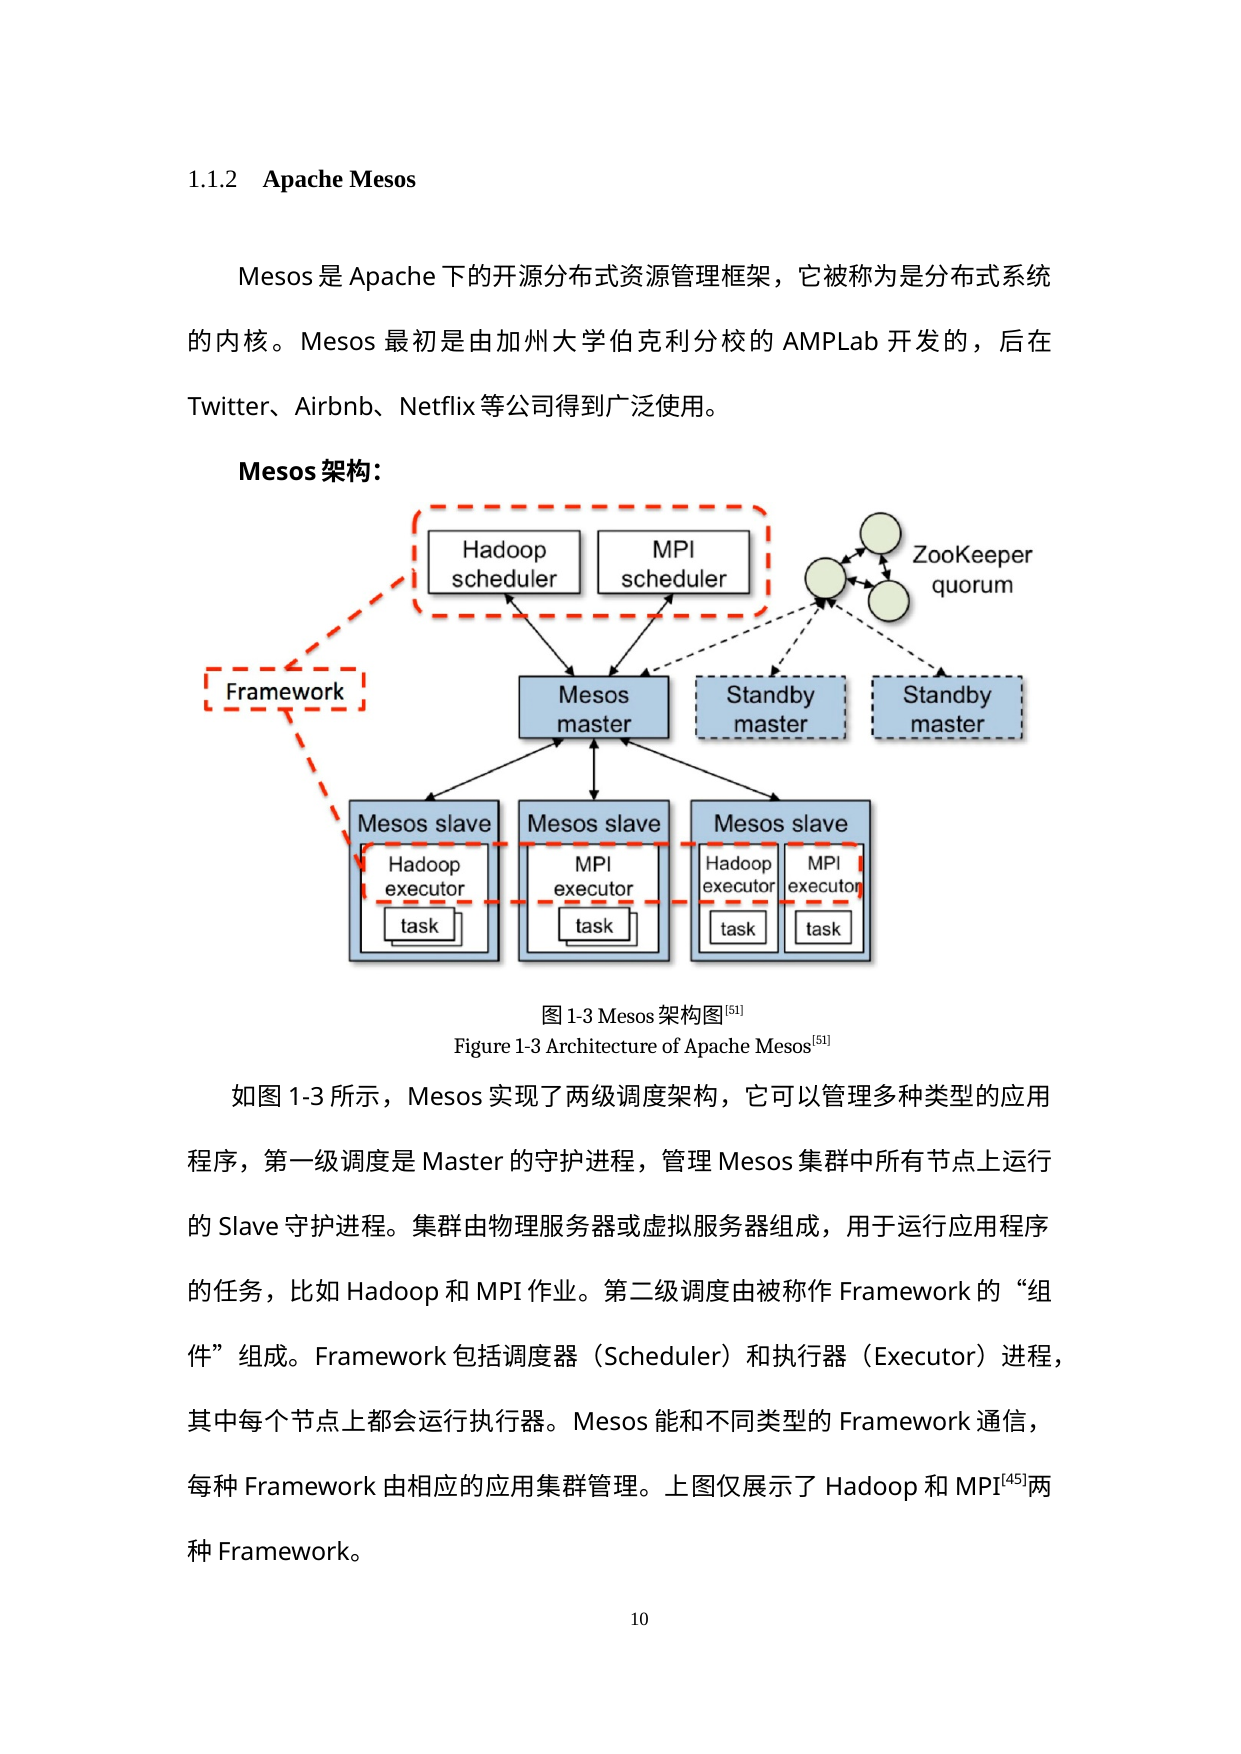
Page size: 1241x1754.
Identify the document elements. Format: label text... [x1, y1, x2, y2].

text 图 1-3 Mesos架构图[51] [187, 997, 1053, 1030]
text Figure 1-3 Architecture of Apache Mesos[51] [187, 1030, 1053, 1062]
text Mesos架构： [187, 437, 1053, 502]
picture [203, 502, 1037, 974]
text Mesos是Apache下的开源分布式资源管理框架，它被称为是分布式系统的内核。Mesos最初是由加州大学伯克利分校的AMPLab开发的，后在Twitter、Airbnb、Netflix等公司得到广泛使用。 [187, 242, 1053, 437]
text 如图1-3所示，Mesos实现了两级调度架构，它可以管理多种类型的应用程序，第一级调度是Master的守护进程，管理Mesos集群中所有节点上运行的Slave守护进程。集群由物理服务器或虚拟服务器组成，用于运行应用程序的任务，比如Hadoop和MPI作业。第二级调度由被称作Framework的“组件”组成。Framework包括调度器（Scheduler）和执行器（Executor）进程，其中每个节点上都会运行执行器。Mesos能和不同类型的Framework通信，每种Framework由相应的应用集群管理。上图仅展示了Hadoop和MPI[45]两种Framework。 [187, 1062, 1053, 1582]
subtitle Apache Mesos [187, 162, 1053, 194]
